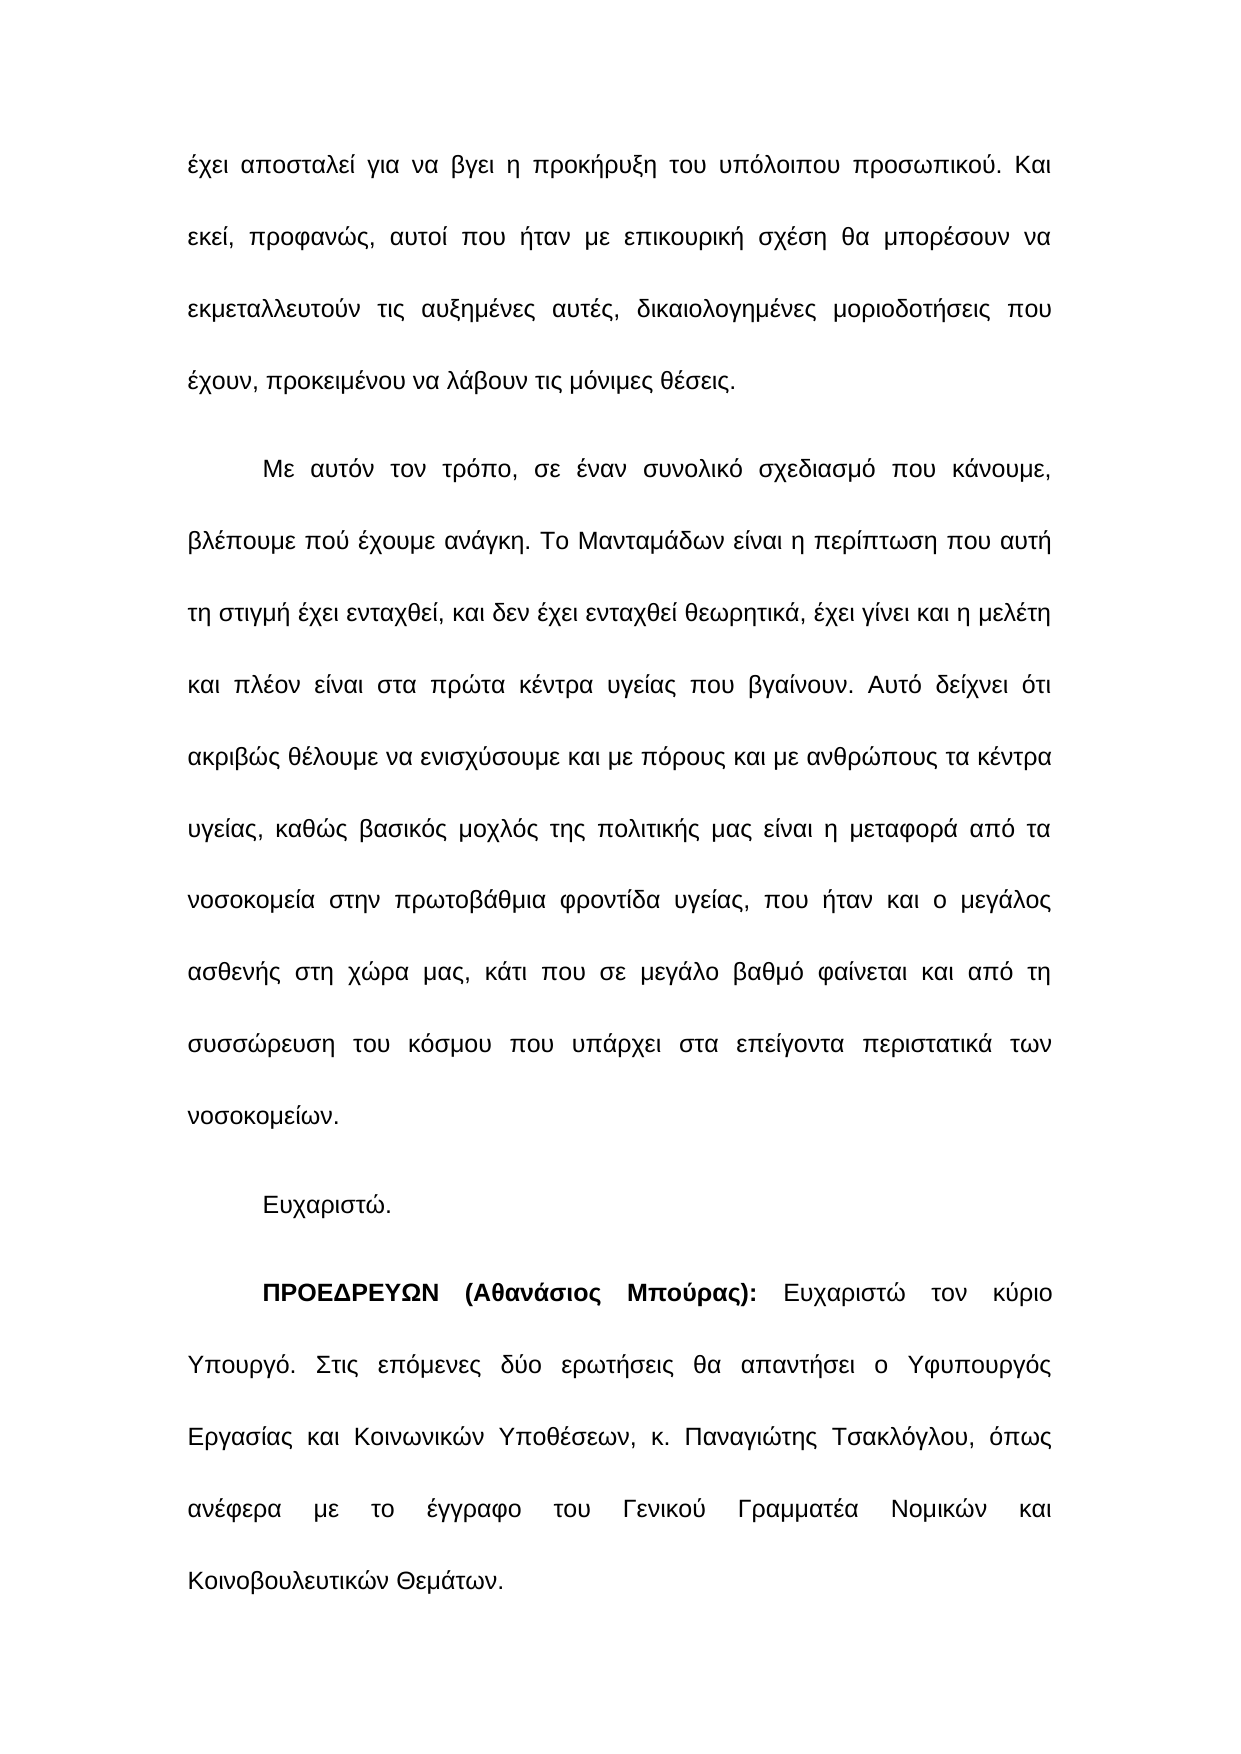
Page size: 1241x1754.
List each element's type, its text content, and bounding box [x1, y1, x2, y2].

text ΠΡΟΕΔΡΕΥΩΝ (Αθανάσιος Μπούρας): Ευχαριστώ τον κύριο Υπουργό. Στις επόμενες δύο ερωτήσεις θα απαντήσει ο Υφυπουργός Εργασίας και Κοινωνικών Υποθέσεων, κ. Παναγιώτης Τσακλόγλου, όπως ανέφερα με το έγγραφο του Γενικού Γραμματέα Νομικών και Κοινοβουλευτικών Θεμάτων. [187, 1278, 1053, 1594]
text Ευχαριστώ. [187, 1189, 1053, 1218]
text Με αυτόν τον τρόπο, σε έναν συνολικό σχεδιασμό που κάνουμε, βλέπουμε πού έχουμε ανάγκη. Το Μανταμάδων είναι η περίπτωση που αυτή τη στιγμή έχει ενταχθεί, και δεν έχει ενταχθεί θεωρητικά, έχει γίνει και η μελέτη και πλέον είναι στα πρώτα κέντρα υγείας που βγαίνουν. Αυτό δείχνει ότι ακριβώς θέλουμε να ενισχύσουμε και με πόρους και με ανθρώπους τα κέντρα υγείας, καθώς βασικός μοχλός της πολιτικής μας είναι η μεταφορά από τα νοσοκομεία στην πρωτοβάθμια φροντίδα υγείας, που ήταν και ο μεγάλος ασθενής στη χώρα μας, κάτι που σε μεγάλο βαθμό φαίνεται και από τη συσσώρευση του κόσμου που υπάρχει στα επείγοντα περιστατικά των νοσοκομείων. [187, 454, 1053, 1130]
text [187, 150, 1053, 394]
